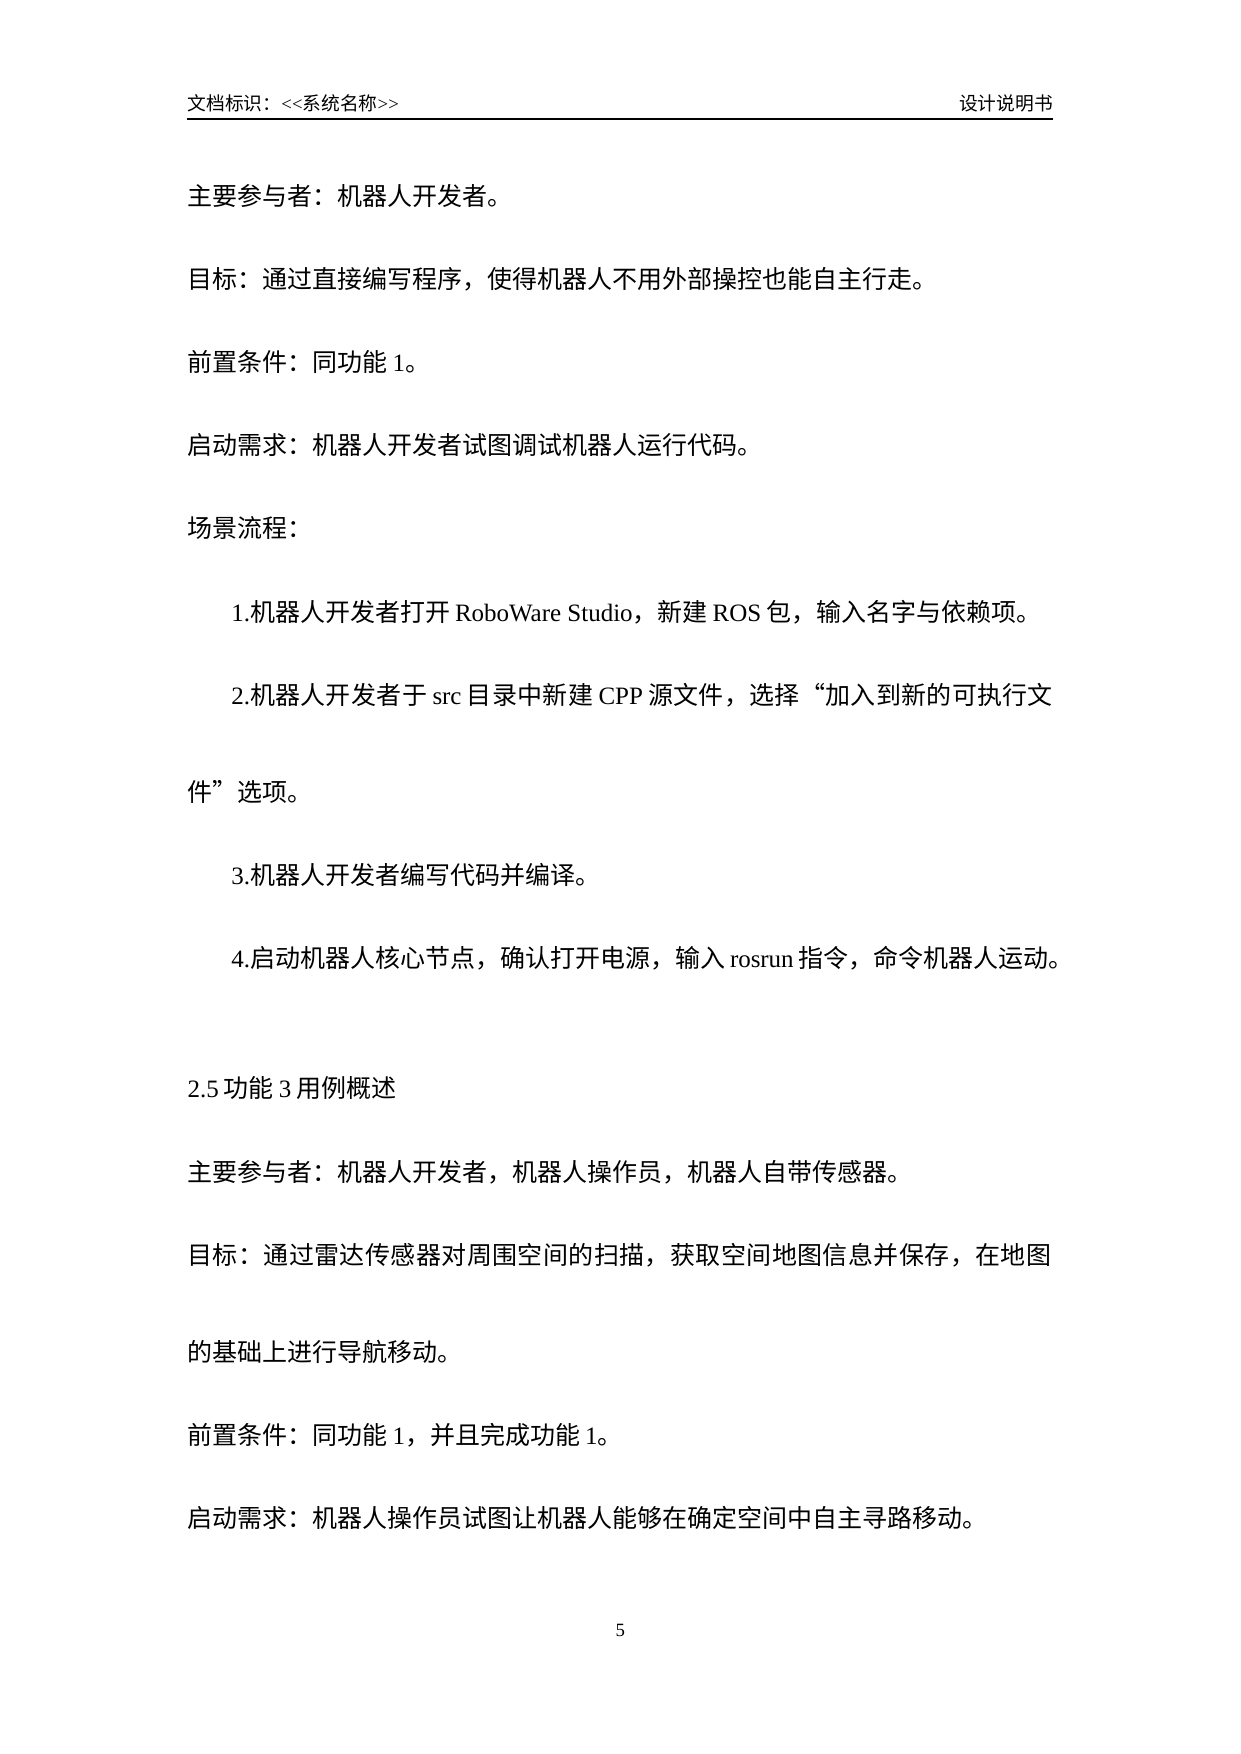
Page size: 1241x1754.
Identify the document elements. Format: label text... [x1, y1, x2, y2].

text 场景流程： [187, 494, 1053, 559]
text 主要参与者：机器人开发者。 [187, 162, 1053, 227]
text 前置条件：同功能1，并且完成功能1。 [187, 1401, 1053, 1466]
text 4.启动机器人核心节点，确认打开电源，输入rosrun指令，命令机器人运动。 [187, 924, 1053, 989]
text 2.5功能3用例概述 [187, 1054, 1053, 1119]
text 目标：通过雷达传感器对周围空间的扫描，获取空间地图信息并保存，在地图的基础上进行导航移动。 [187, 1221, 1053, 1383]
text 目标：通过直接编写程序，使得机器人不用外部操控也能自主行走。 [187, 245, 1053, 310]
text 启动需求：机器人操作员试图让机器人能够在确定空间中自主寻路移动。 [187, 1484, 1053, 1549]
text 2.机器人开发者于src目录中新建CPP源文件，选择“加入到新的可执行文件”选项。 [187, 661, 1053, 823]
text 1.机器人开发者打开RoboWare Studio，新建ROS包，输入名字与依赖项。 [187, 578, 1053, 643]
text 主要参与者：机器人开发者，机器人操作员，机器人自带传感器。 [187, 1138, 1053, 1203]
text 启动需求：机器人开发者试图调试机器人运行代码。 [187, 411, 1053, 476]
text 3.机器人开发者编写代码并编译。 [187, 841, 1053, 906]
text 前置条件：同功能1。 [187, 328, 1053, 393]
